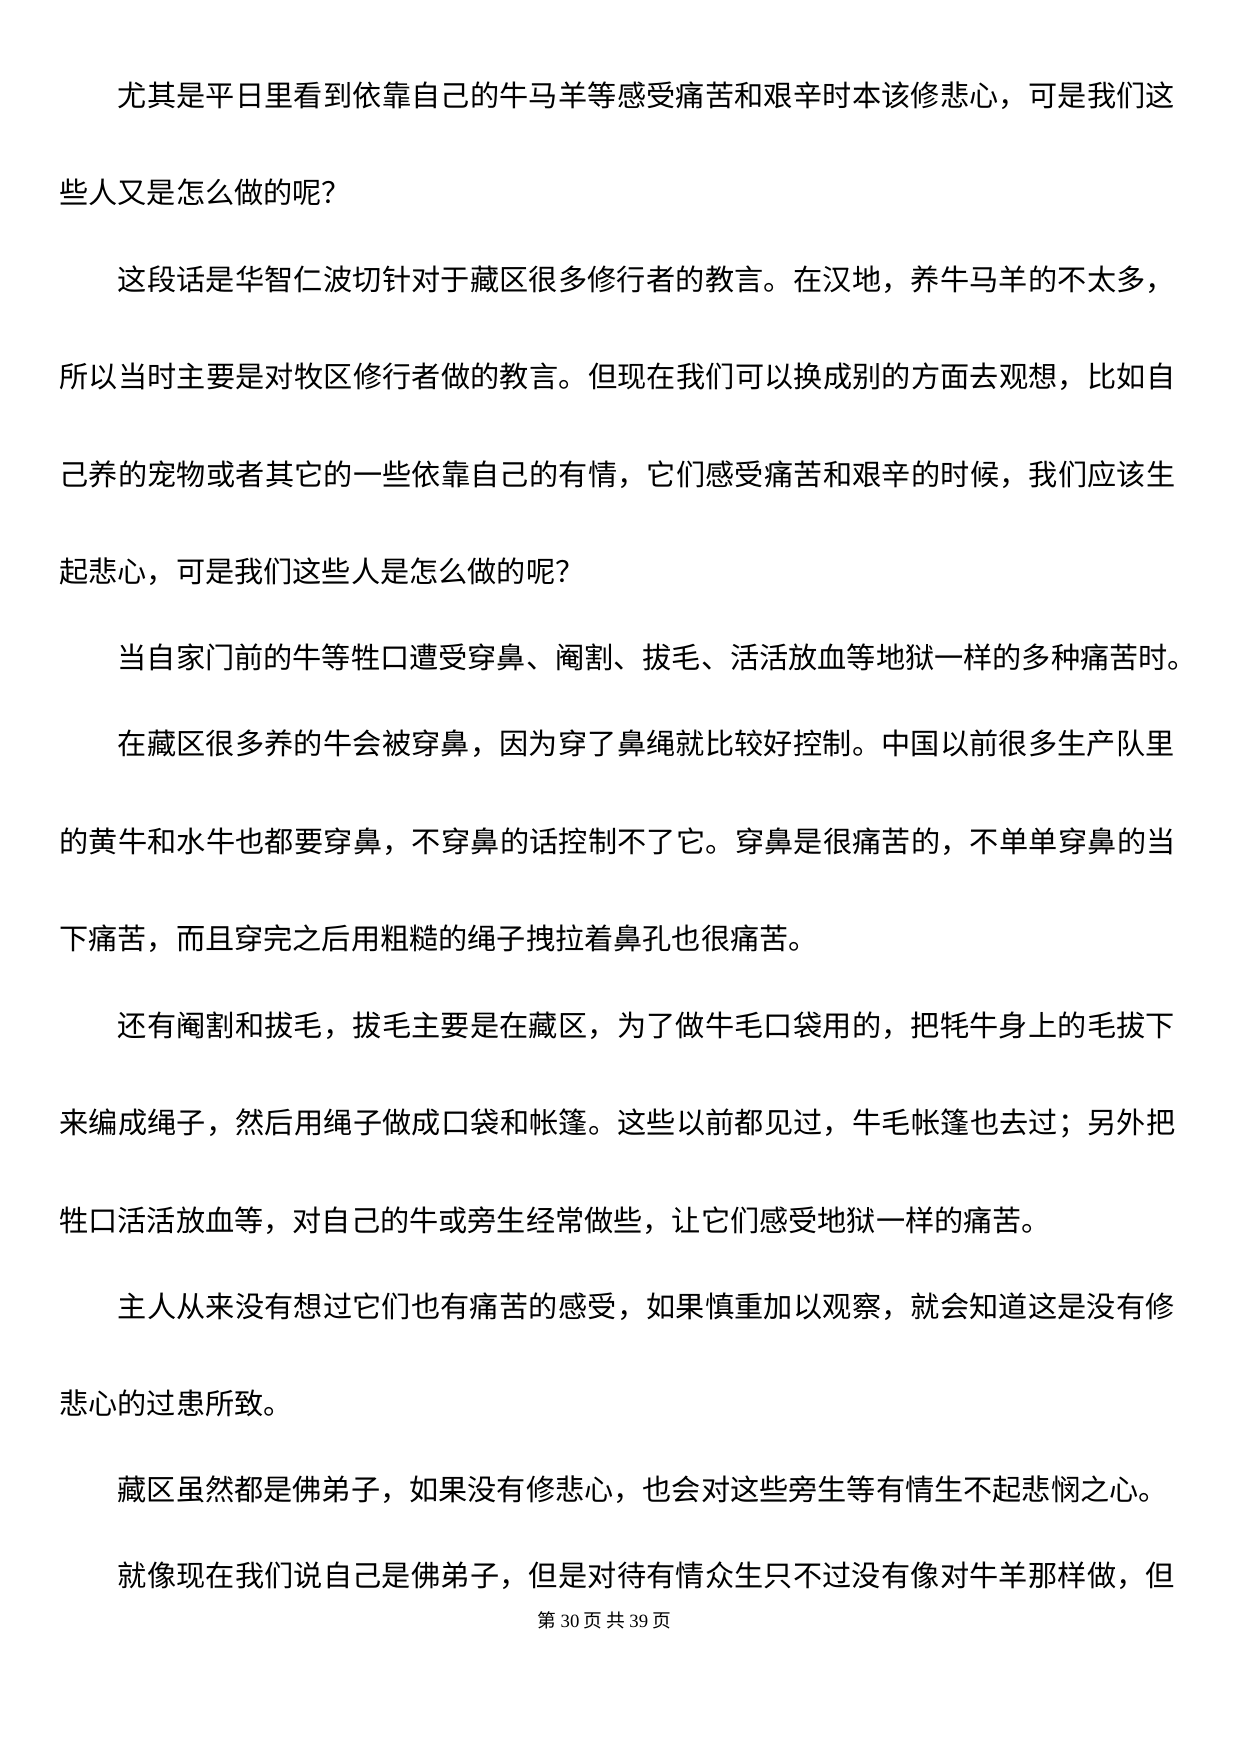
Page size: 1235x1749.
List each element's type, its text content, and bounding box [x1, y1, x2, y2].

text 在藏区很多养的牛会被穿鼻，因为穿了鼻绳就比较好控制。中国以前很多生产队里的黄牛和水牛也都要穿鼻，不穿鼻的话控制不了它。穿鼻是很痛苦的，不单单穿鼻的当下痛苦，而且穿完之后用粗糙的绳子拽拉着鼻孔也很痛苦。 [59, 709, 1175, 969]
text 还有阉割和拔毛，拔毛主要是在藏区，为了做牛毛口袋用的，把牦牛身上的毛拔下来编成绳子，然后用绳子做成口袋和帐篷。这些以前都见过，牛毛帐篷也去过；另外把牲口活活放血等，对自己的牛或旁生经常做些，让它们感受地狱一样的痛苦。 [59, 991, 1175, 1251]
text 藏区虽然都是佛弟子，如果没有修悲心，也会对这些旁生等有情生不起悲悯之心。 [59, 1456, 1175, 1521]
text 尤其是平日里看到依靠自己的牛马羊等感受痛苦和艰辛时本该修悲心，可是我们这些人又是怎么做的呢？ [59, 61, 1175, 224]
text 主人从来没有想过它们也有痛苦的感受，如果慎重加以观察，就会知道这是没有修悲心的过患所致。 [59, 1272, 1175, 1434]
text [59, 1542, 1175, 1607]
text 当自家门前的牛等牲口遭受穿鼻、阉割、拔毛、活活放血等地狱一样的多种痛苦时。 [59, 623, 1175, 688]
text 这段话是华智仁波切针对于藏区很多修行者的教言。在汉地，养牛马羊的不太多，所以当时主要是对牧区修行者做的教言。但现在我们可以换成别的方面去观想，比如自己养的宠物或者其它的一些依靠自己的有情，它们感受痛苦和艰辛的时候，我们应该生起悲心，可是我们这些人是怎么做的呢？ [59, 245, 1175, 602]
